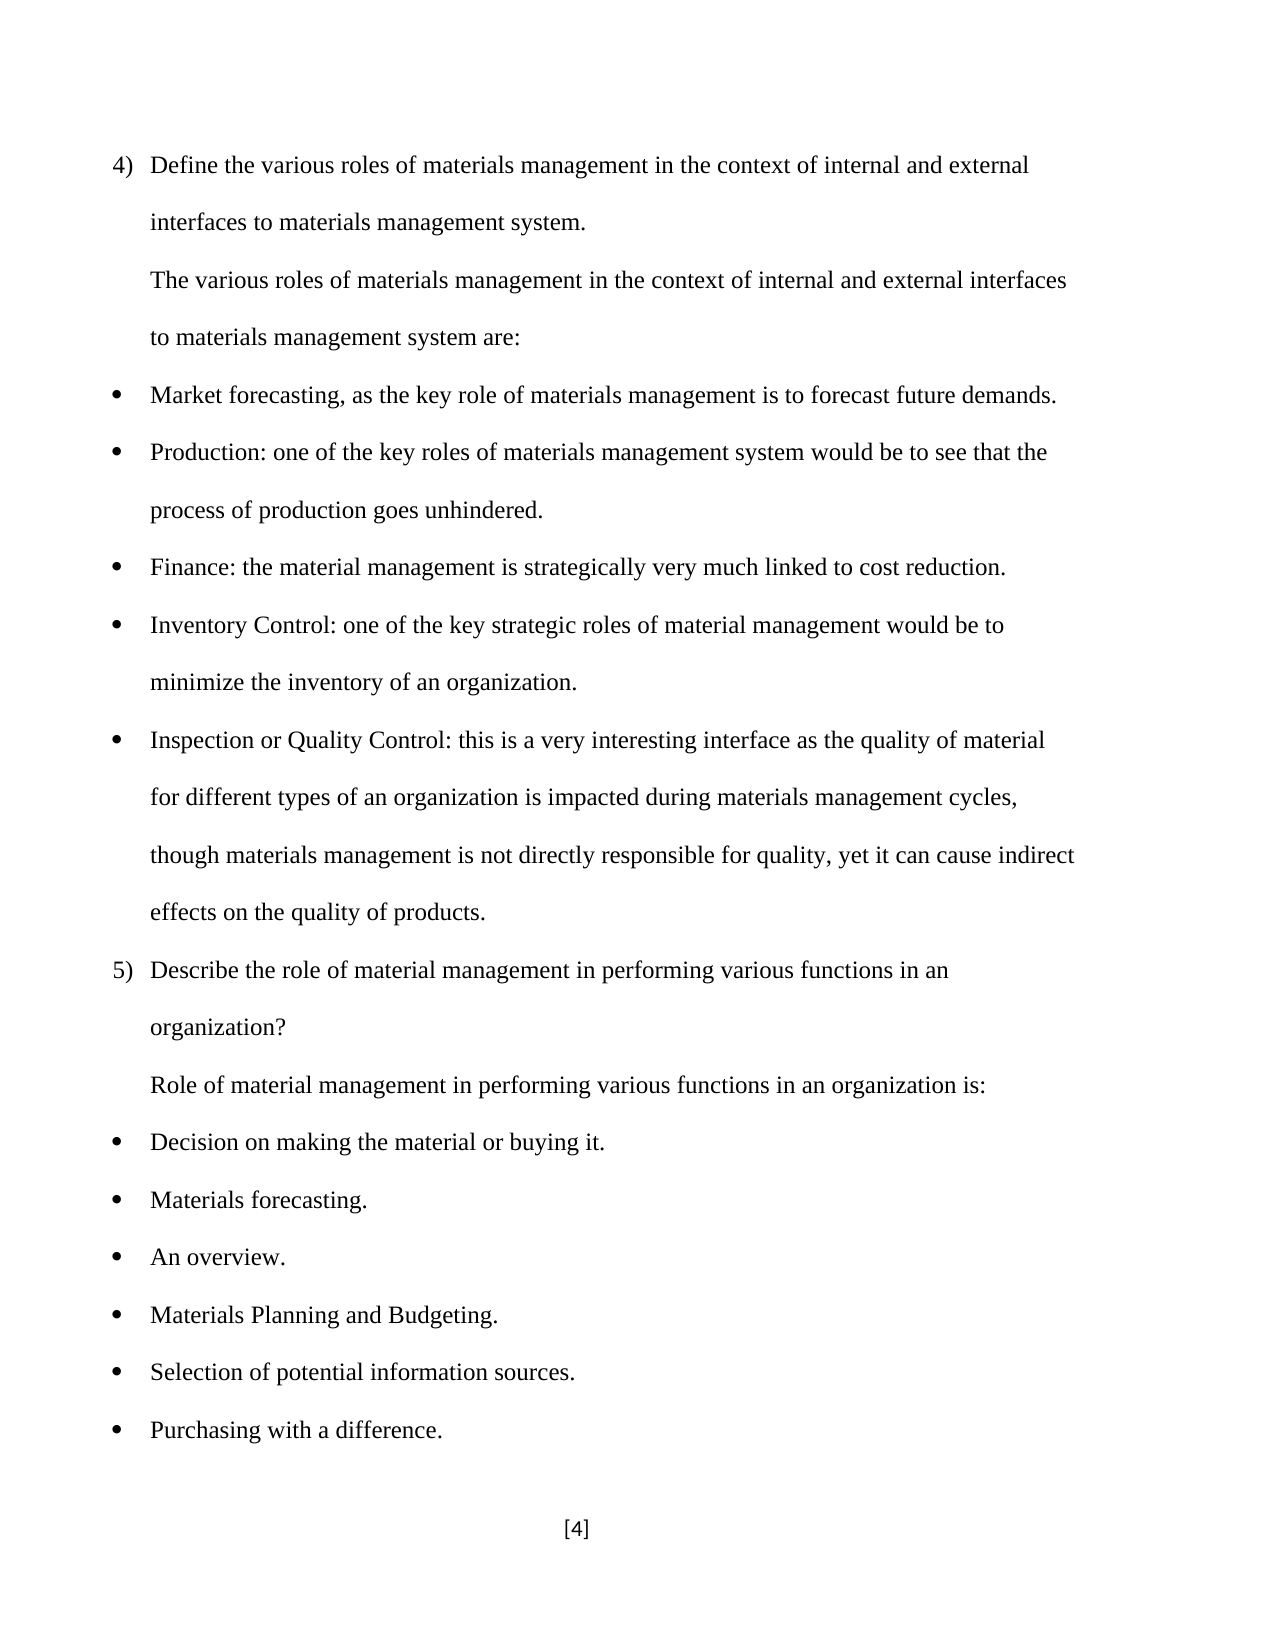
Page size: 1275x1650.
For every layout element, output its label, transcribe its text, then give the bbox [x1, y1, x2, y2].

list Materials Planning and Budgeting. [112, 1300, 1080, 1329]
list Decision on making the material or buying it. [112, 1127, 1080, 1156]
list Materials forecasting. [112, 1185, 1080, 1214]
list Describe the role of material management in performing various functions in an organization? [112, 955, 1080, 1041]
list An overview. [112, 1242, 1080, 1271]
text The various roles of materials management in the context of internal and external interfaces to materials management system are: [150, 265, 1080, 351]
list Purchasing with a difference. [112, 1415, 1080, 1444]
list Selection of potential information sources. [112, 1357, 1080, 1386]
list Inventory Control: one of the key strategic roles of material management would be to minimize the inventory of an organization. [112, 610, 1080, 696]
list Inspection or Quality Control: this is a very interesting interface as the quality of material for different types of an organization is impacted during materials management cycles, though materials management is not directly responsible for quality, yet it can cause indirect effects on the quality of products. [112, 725, 1080, 926]
list Finance: the material management is strategically very much linked to cost reduction. [112, 552, 1080, 581]
list Market forecasting, as the key role of materials management is to forecast future demands. [112, 380, 1080, 409]
list Define the various roles of materials management in the context of internal and external interfaces to materials management system. [112, 150, 1080, 236]
text Role of material management in performing various functions in an organization is: [150, 1070, 1080, 1099]
list Production: one of the key roles of materials management system would be to see that the process of production goes unhindered. [112, 437, 1080, 524]
